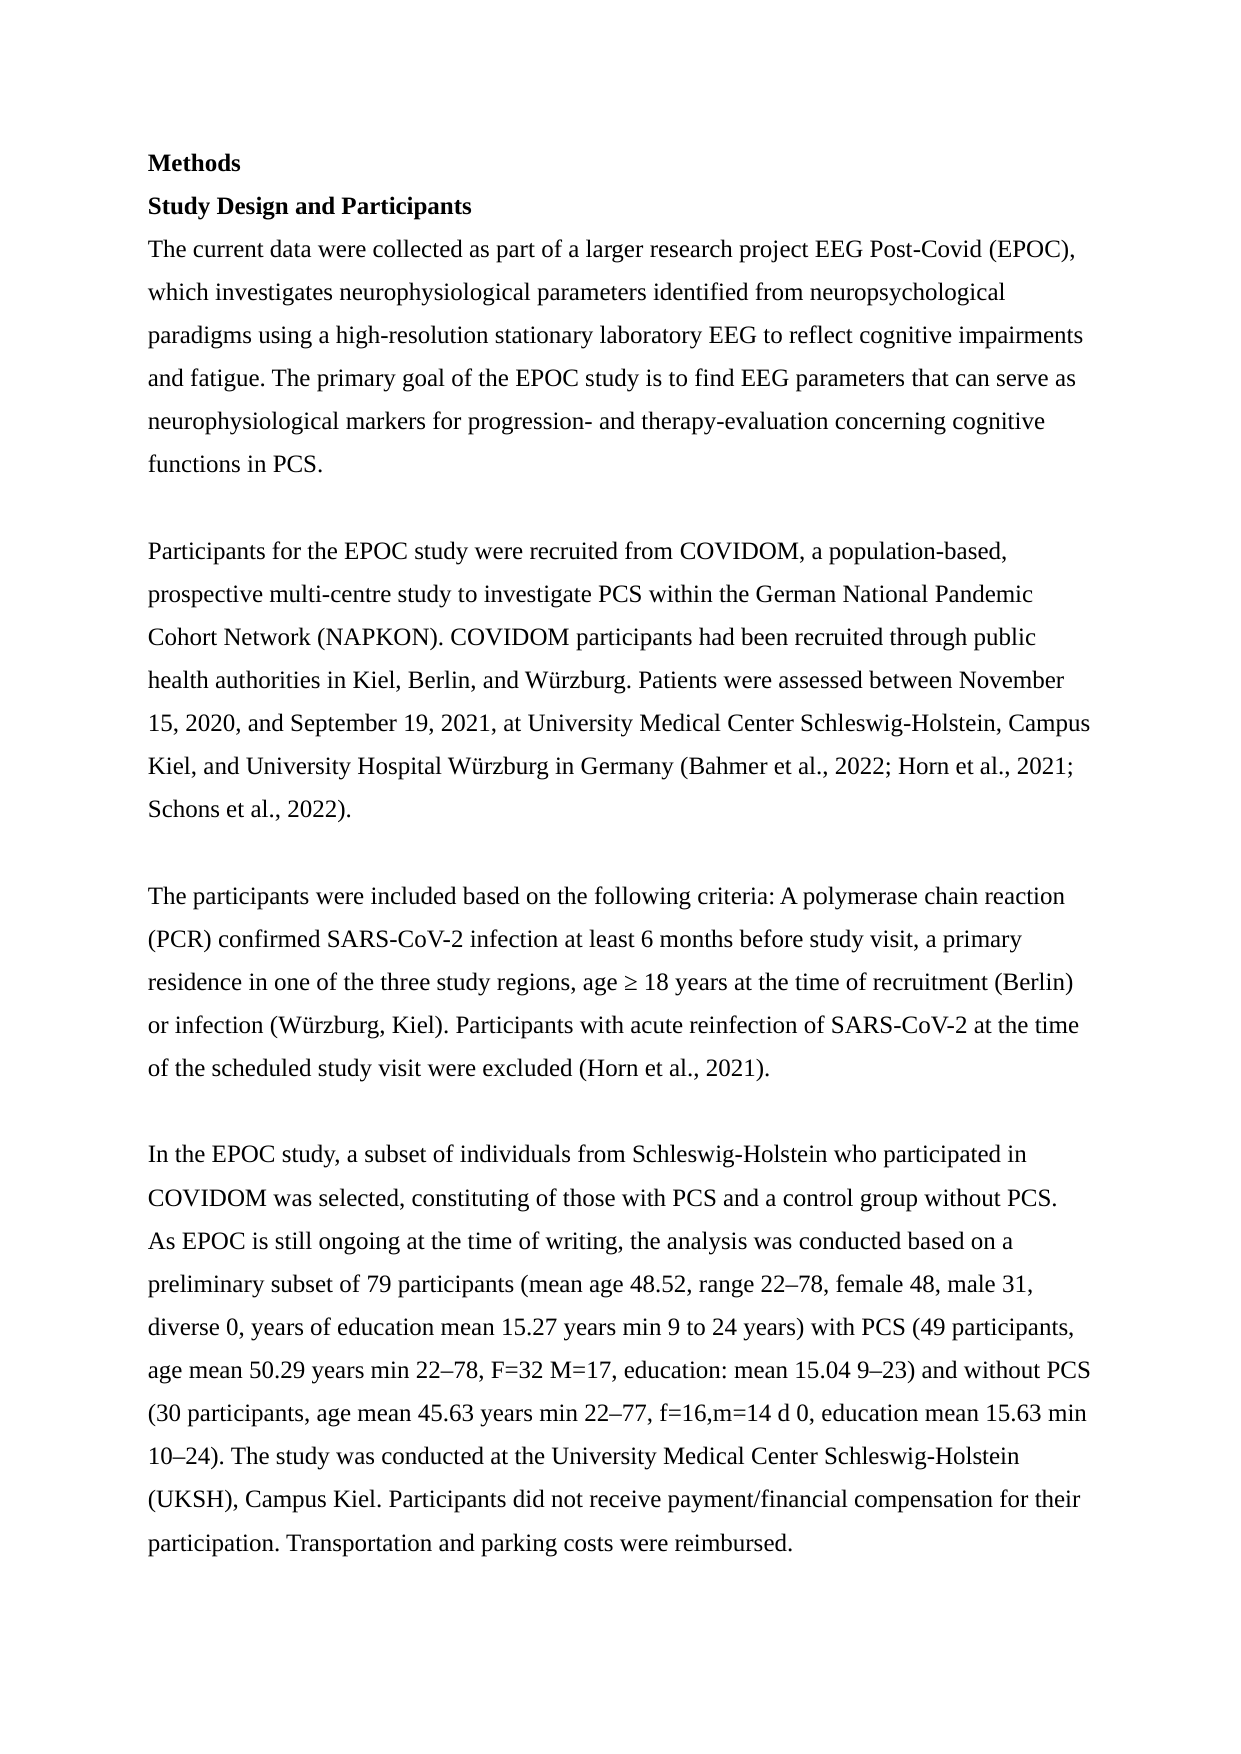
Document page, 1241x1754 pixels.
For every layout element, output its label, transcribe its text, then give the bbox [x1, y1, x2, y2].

text Study Design and Participants [148, 191, 1093, 219]
text The current data were collected as part of a larger research project EEG Post-Covid (EPOC), which investigates neurophysiological parameters identified from neuropsychological paradigms using a high-resolution stationary laboratory EEG to reflect cognitive impairments and fatigue. The primary goal of the EPOC study is to find EEG parameters that can serve as neurophysiological markers for progression- and therapy-evaluation concerning cognitive functions in PCS. [148, 234, 1093, 478]
text As EPOC is still ongoing at the time of writing, the analysis was conducted based on a preliminary subset of 79 participants (mean age 48.52, range 22–78, female 48, male 31, diverse 0, years of education mean 15.27 years min 9 to 24 years) with PCS (49 participants, age mean 50.29 years min 22–78, F=32 M=17, education: mean 15.04 9–23) and without PCS (30 participants, age mean 45.63 years min 22–77, f=16,m=14 d 0, education mean 15.63 min 10–24). The study was conducted at the University Medical Center Schleswig-Holstein (UKSH), Campus Kiel. Participants did not receive payment/financial compensation for their participation. Transportation and parking costs were reimbursed. [148, 1226, 1093, 1556]
text The participants were included based on the following criteria: A polymerase chain reaction (PCR) confirmed SARS-CoV-2 infection at least 6 months before study visit, a primary residence in one of the three study regions, age ≥ 18 years at the time of recruitment (Berlin) or infection (Würzburg, Kiel). Participants with acute reinfection of SARS-CoV-2 at the time of the scheduled study visit were excluded (Horn et al., 2021). [148, 881, 1093, 1082]
text Methods [148, 148, 1093, 176]
text In the EPOC study, a subset of individuals from Schleswig-Holstein who participated in COVIDOM was selected, constituting of those with PCS and a control group without PCS. [148, 1139, 1093, 1211]
text Participants for the EPOC study were recruited from COVIDOM, a population-based, prospective multi-centre study to investigate PCS within the German National Pandemic Cohort Network (NAPKON). COVIDOM participants had been recruited through public health authorities in Kiel, Berlin, and Würzburg. Patients were assessed between November 15, 2020, and September 19, 2021, at University Medical Center Schleswig-Holstein, Campus Kiel, and University Hospital Würzburg in Germany (Bahmer et al., 2022; Horn et al., 2021; Schons et al., 2022). [148, 536, 1093, 823]
